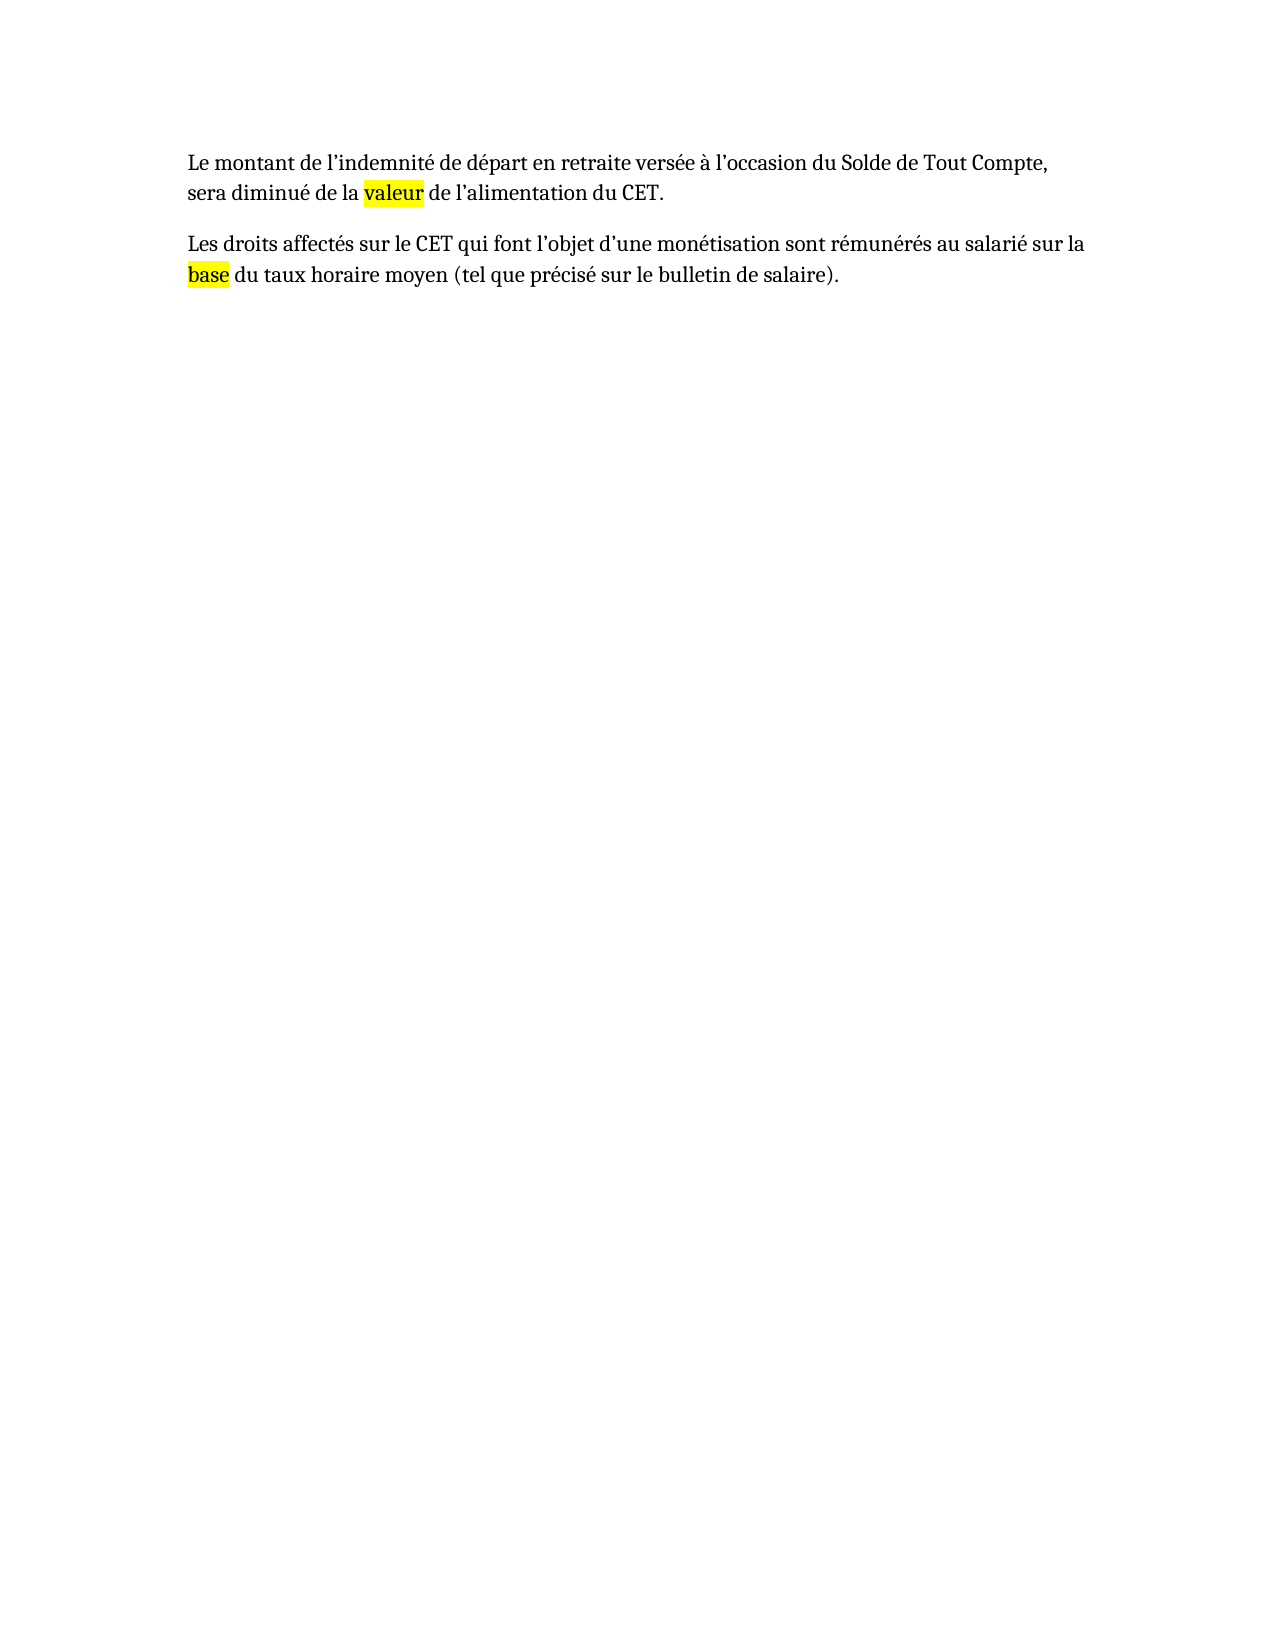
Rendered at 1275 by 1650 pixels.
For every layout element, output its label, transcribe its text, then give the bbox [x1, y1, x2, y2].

text Le montant de l’indemnité de départ en retraite versée à l’occasion du Solde de Tout Compte, sera diminué de la valeur de l’alimentation du CET. [187, 150, 1087, 207]
text Les droits affectés sur le CET qui font l’objet d’une monétisation sont rémunérés au salarié sur la base du taux horaire moyen (tel que précisé sur le bulletin de salaire). [187, 231, 1087, 288]
